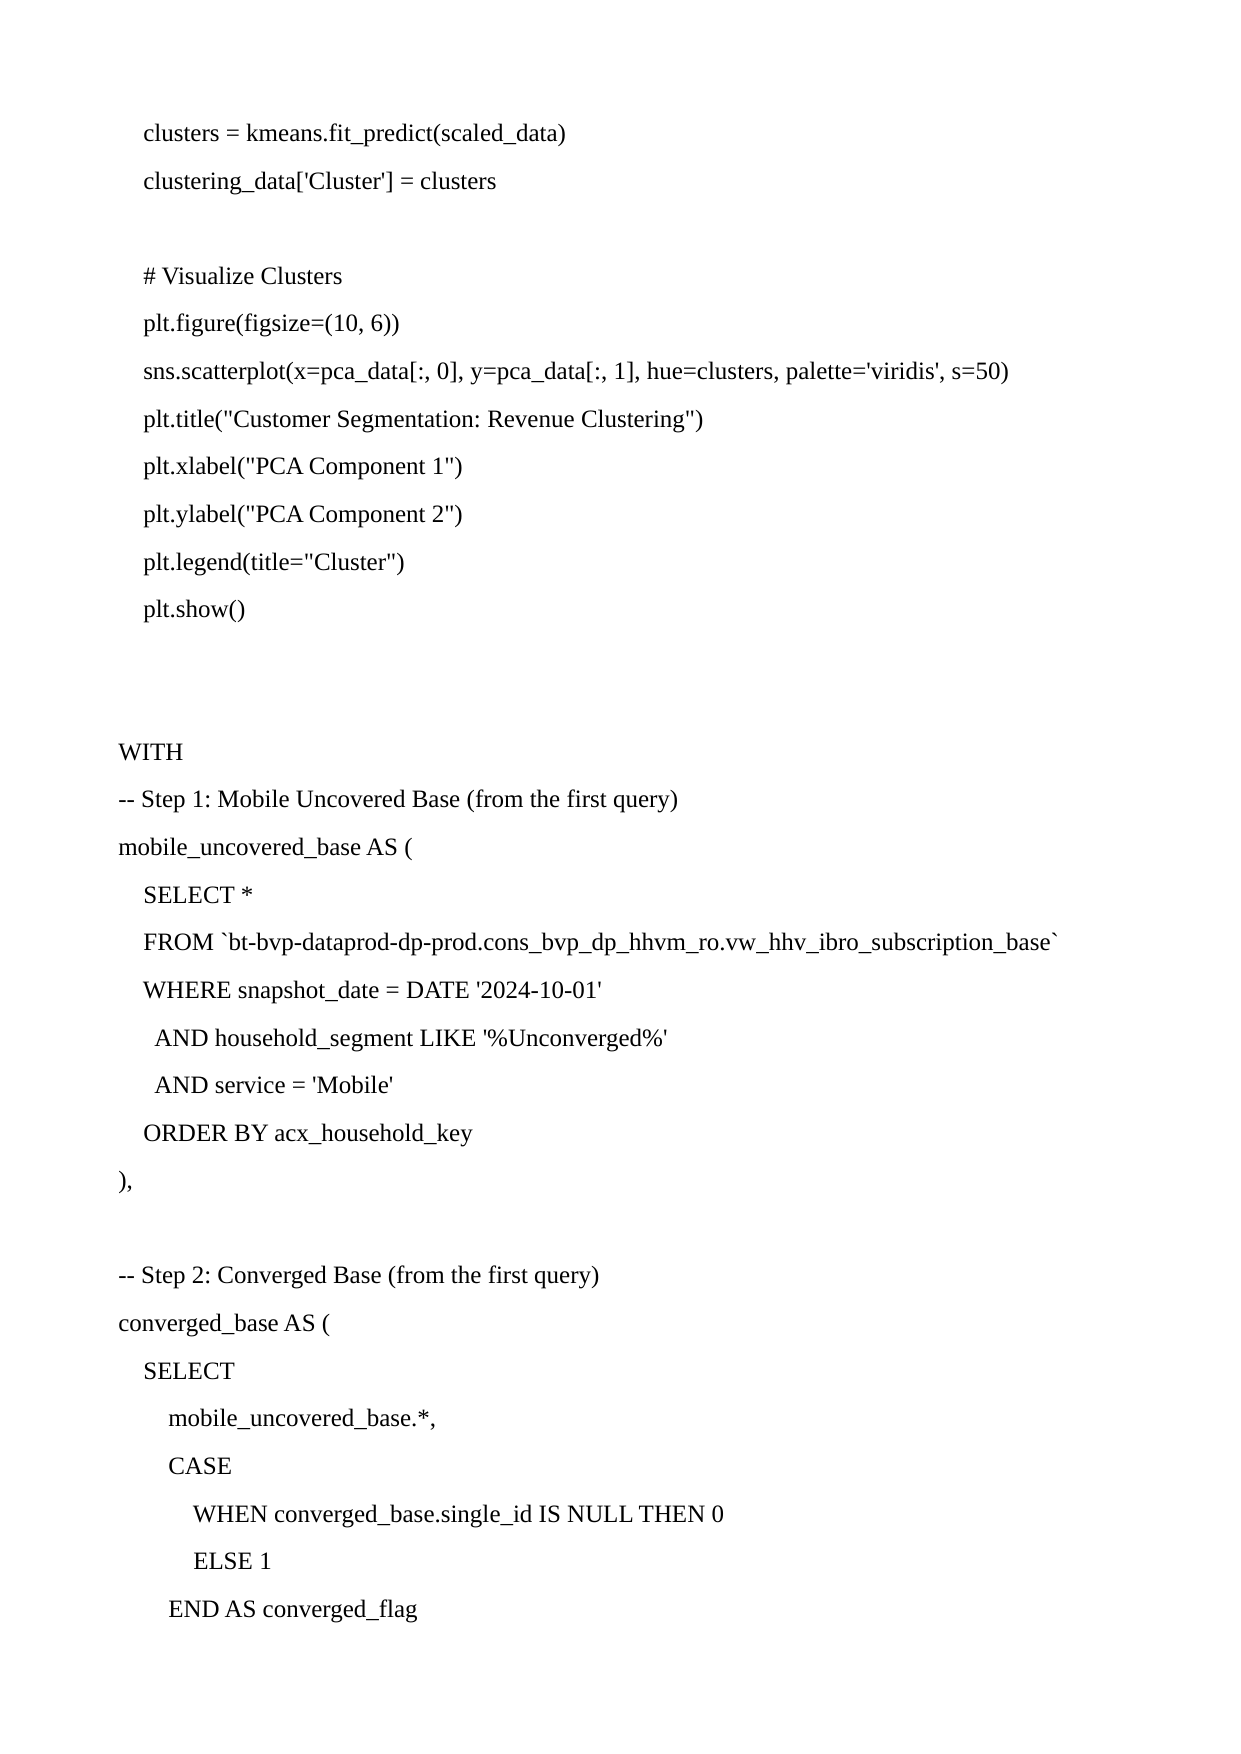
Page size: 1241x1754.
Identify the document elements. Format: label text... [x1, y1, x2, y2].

text AND service = 'Mobile' [118, 1070, 1122, 1099]
text -- Step 2: Converged Base (from the first query) [118, 1261, 1122, 1289]
text plt.title("Customer Segmentation: Revenue Clustering") [118, 404, 1122, 432]
text AND household_segment LIKE '%Unconverged%' [118, 1023, 1122, 1051]
text END AS converged_flag [118, 1594, 1122, 1623]
text # Visualize Clusters [118, 261, 1122, 290]
text clustering_data['Cluster'] = clusters [118, 166, 1122, 194]
text CASE [118, 1451, 1122, 1480]
text clusters = kmeans.fit_predict(scaled_data) [118, 118, 1122, 147]
text plt.legend(title="Cluster") [118, 547, 1122, 575]
text -- Step 1: Mobile Uncovered Base (from the first query) [118, 784, 1122, 813]
text ORDER BY acx_household_key [118, 1118, 1122, 1147]
text SELECT [118, 1356, 1122, 1384]
text SELECT * [118, 880, 1122, 908]
text ELSE 1 [118, 1546, 1122, 1575]
text WITH [118, 737, 1122, 766]
text sns.scatterplot(x=pca_data[:, 0], y=pca_data[:, 1], hue=clusters, palette='viridis', s=50) [118, 356, 1122, 385]
text plt.ylabel("PCA Component 2") [118, 499, 1122, 528]
text mobile_uncovered_base.*, [118, 1403, 1122, 1432]
text WHERE snapshot_date = DATE '2024-10-01' [118, 975, 1122, 1004]
text FROM `bt-bvp-dataprod-dp-prod.cons_bvp_dp_hhvm_ro.vw_hhv_ibro_subscription_base` [118, 927, 1122, 956]
text mobile_uncovered_base AS ( [118, 832, 1122, 861]
text plt.figure(figsize=(10, 6)) [118, 308, 1122, 337]
text WHEN converged_base.single_id IS NULL THEN 0 [118, 1499, 1122, 1527]
text plt.xlabel("PCA Component 1") [118, 451, 1122, 480]
text ), [118, 1165, 1122, 1194]
text converged_base AS ( [118, 1308, 1122, 1337]
text plt.show() [118, 594, 1122, 623]
